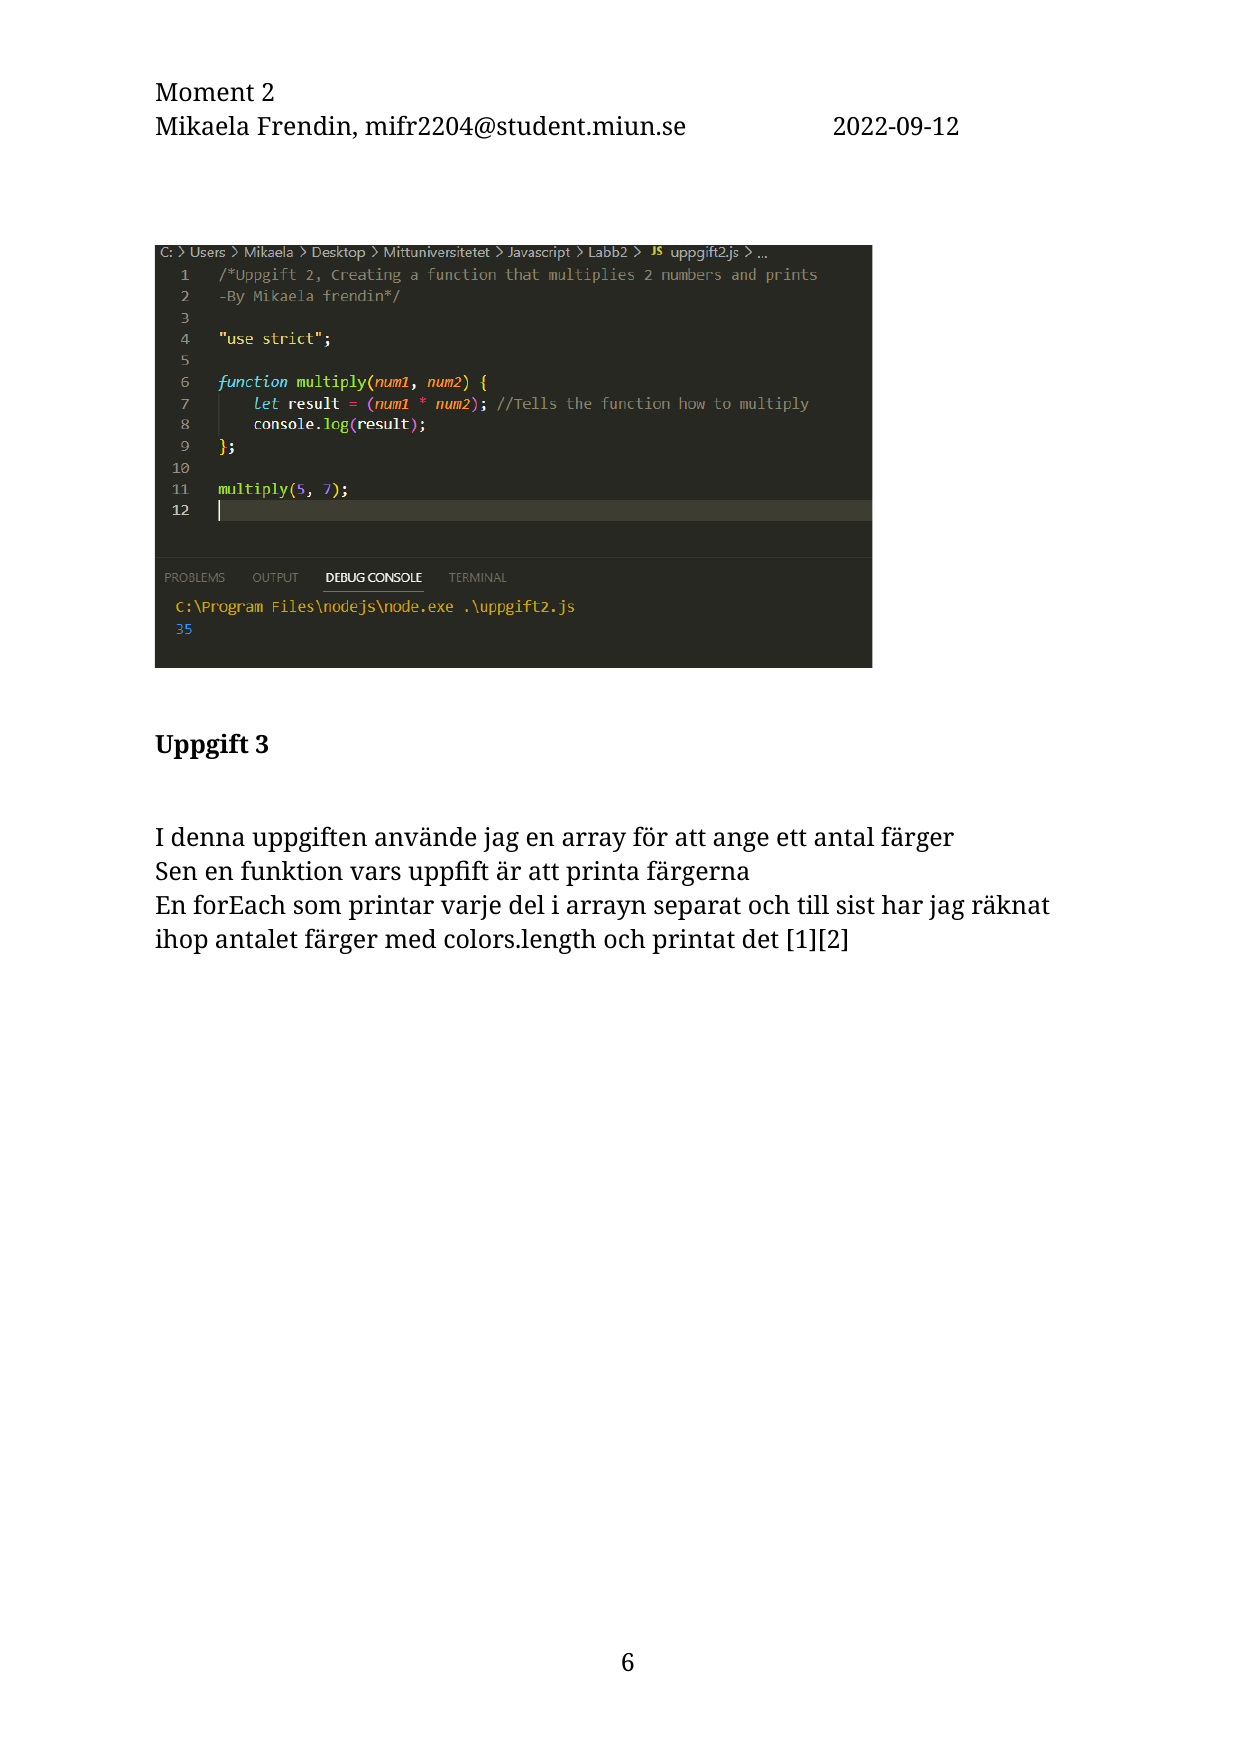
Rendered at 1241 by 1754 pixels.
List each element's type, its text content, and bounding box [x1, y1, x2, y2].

picture [154, 245, 873, 668]
text Uppgift 3 [155, 692, 1100, 795]
text I denna uppgiften använde jag en array för att ange ett antal färger Sen en funktion vars uppfift är att printa färgerna En forEach som printar varje del i arrayn separat och till sist har jag räknat ihop antalet färger med colors.length och printat det [1][2] [155, 819, 1100, 956]
